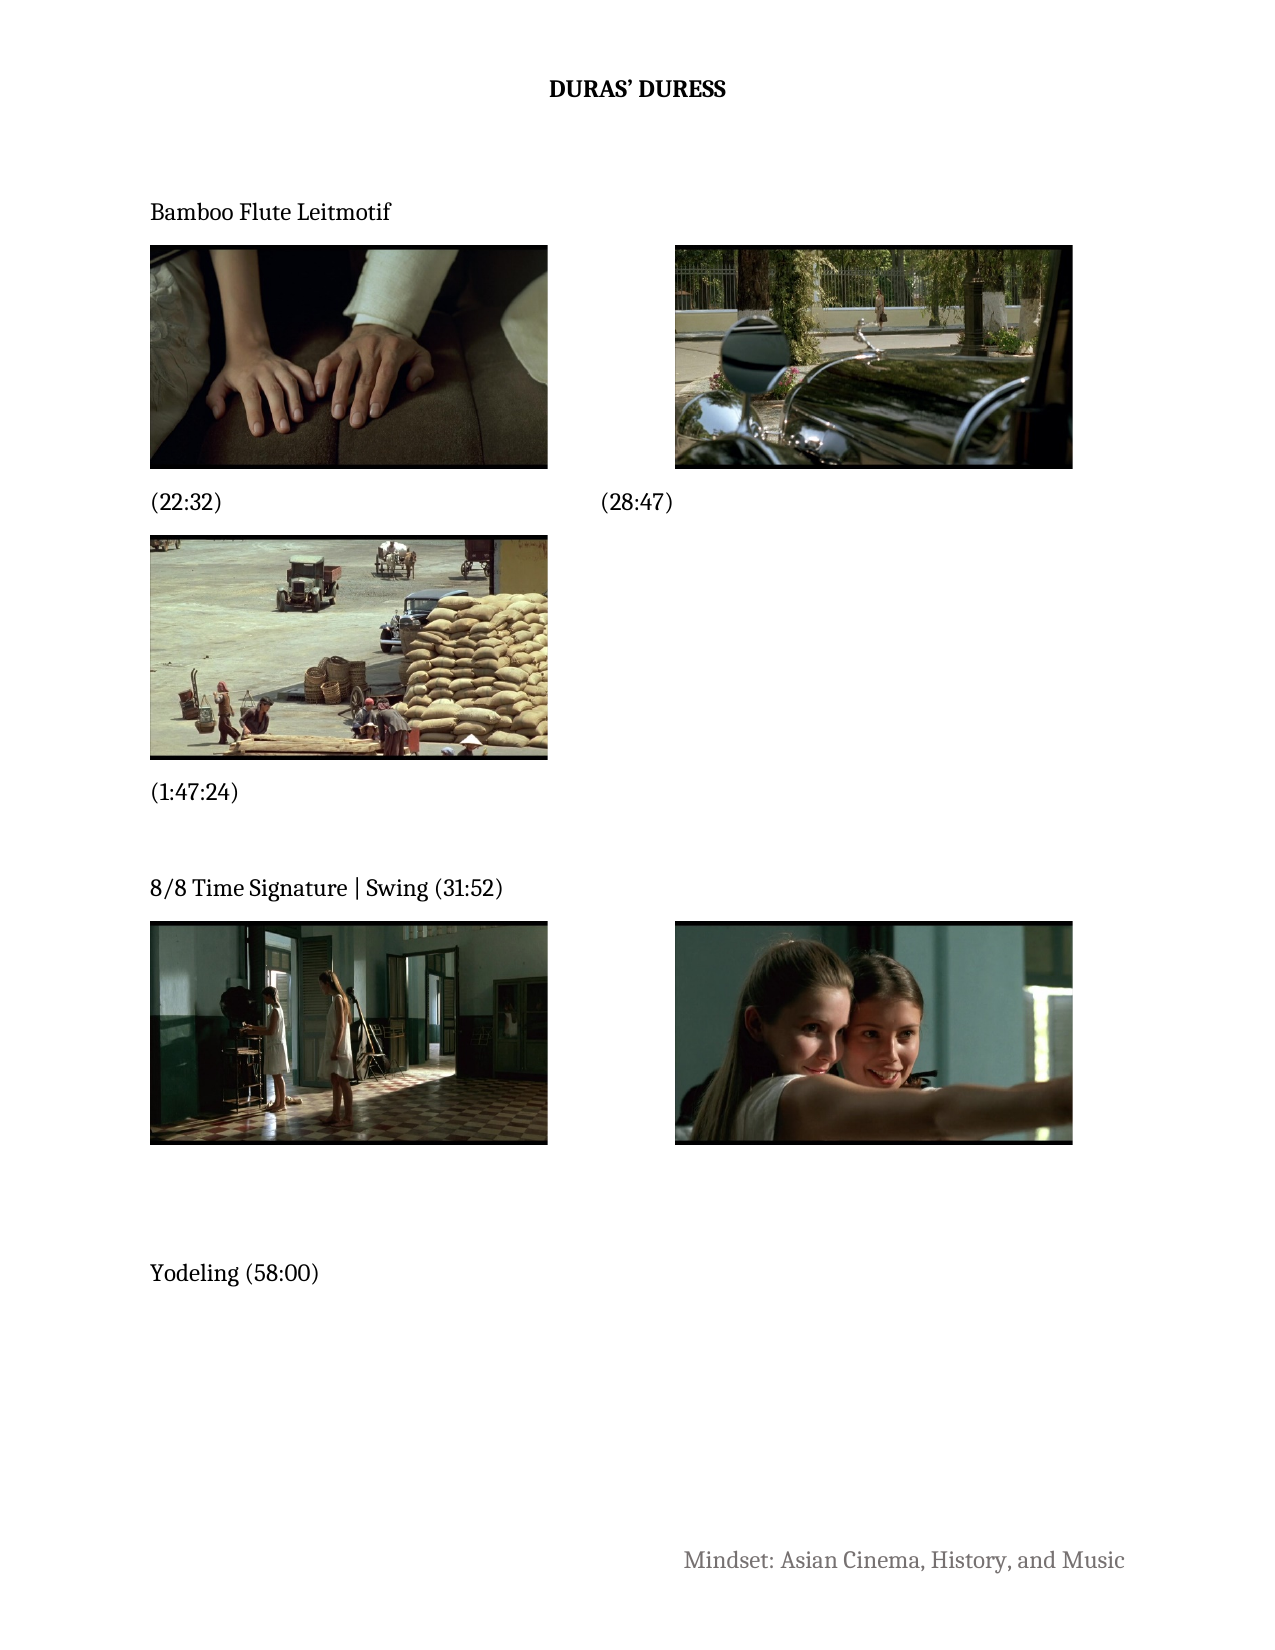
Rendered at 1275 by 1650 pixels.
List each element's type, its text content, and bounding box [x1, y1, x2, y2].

text (1:47:24) [150, 778, 1125, 807]
picture [150, 921, 548, 1145]
picture [150, 535, 548, 760]
text Yodeling (58:00) [150, 1259, 1125, 1288]
picture [675, 921, 1073, 1145]
text 8/8 Time Signature | Swing (31:52) [150, 873, 1125, 902]
text Bamboo Flute Leitmotif [150, 198, 1125, 226]
picture [150, 245, 548, 469]
text (22:32) (28:47) [150, 488, 1125, 517]
picture [675, 245, 1073, 469]
